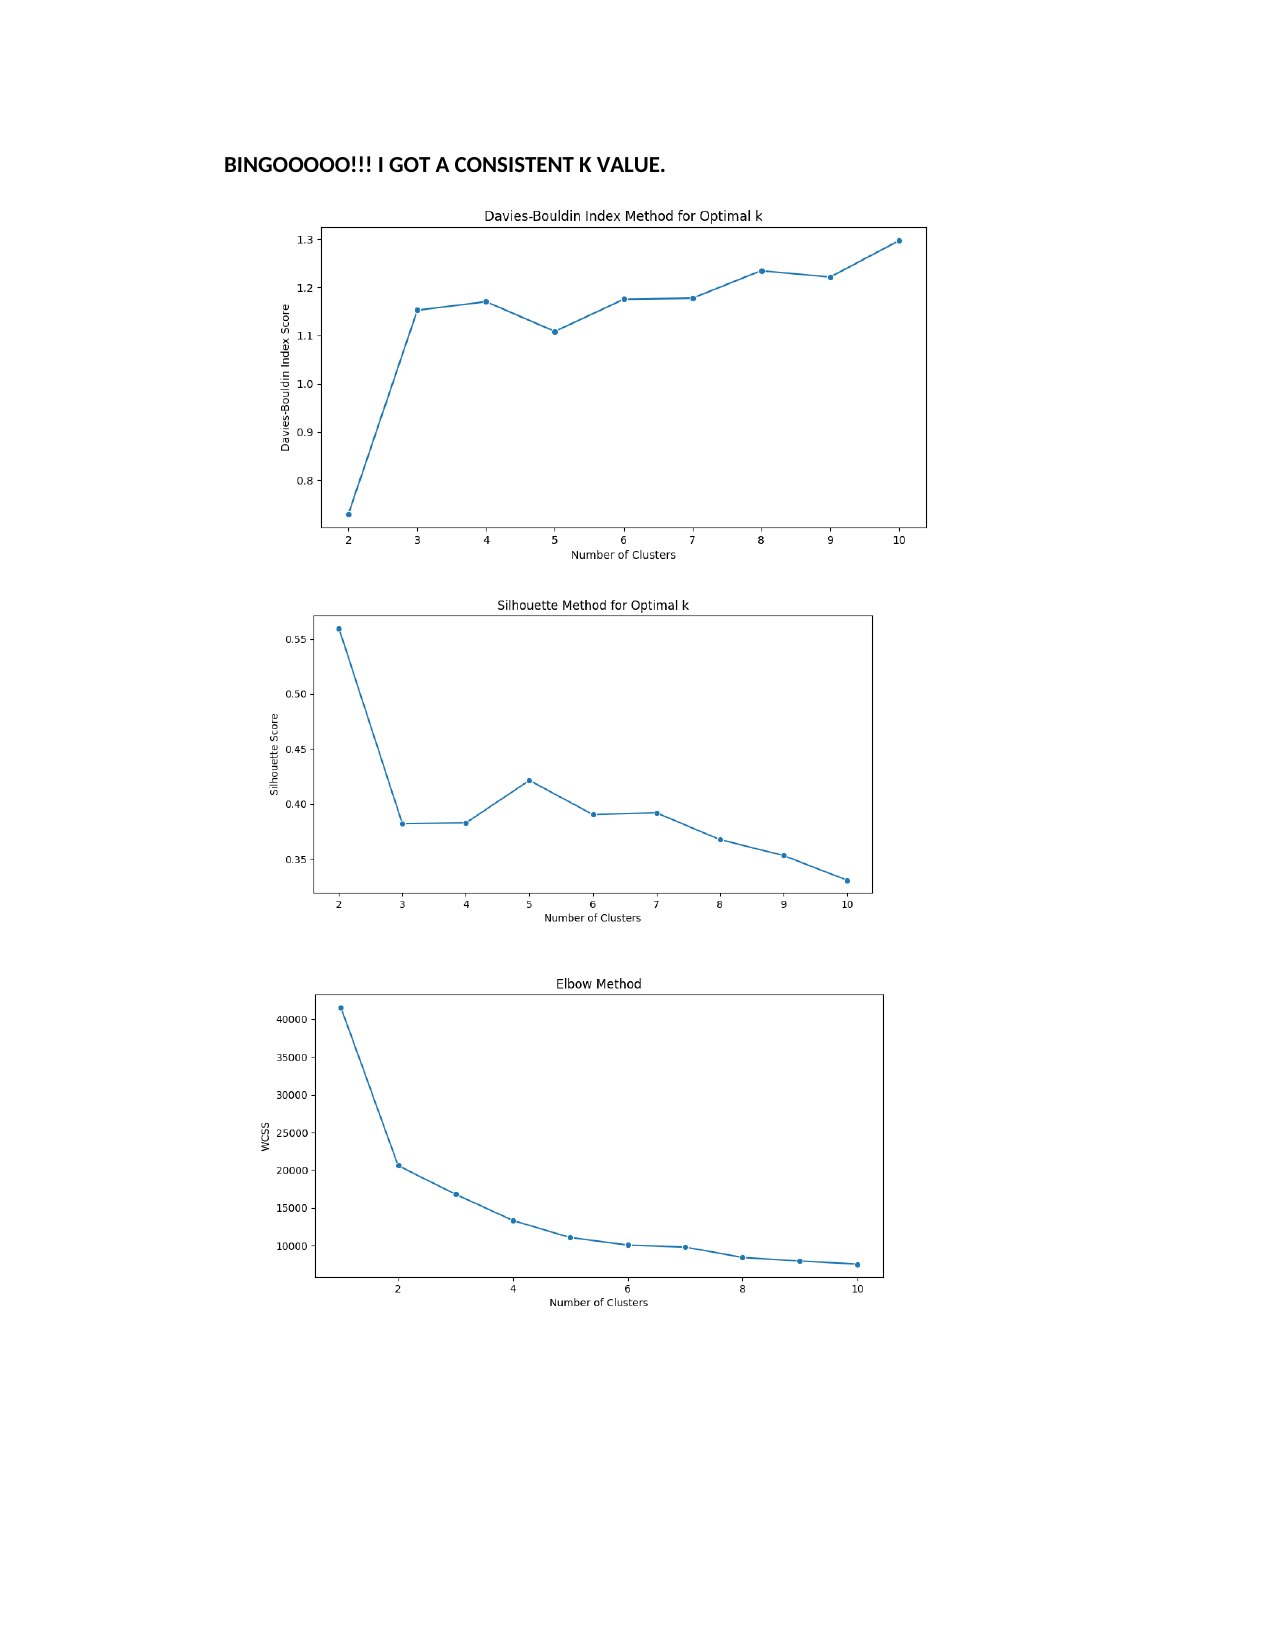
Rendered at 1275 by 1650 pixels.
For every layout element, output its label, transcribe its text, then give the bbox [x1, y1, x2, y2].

picture [223, 180, 1004, 570]
picture [223, 572, 944, 932]
picture [223, 950, 956, 1317]
